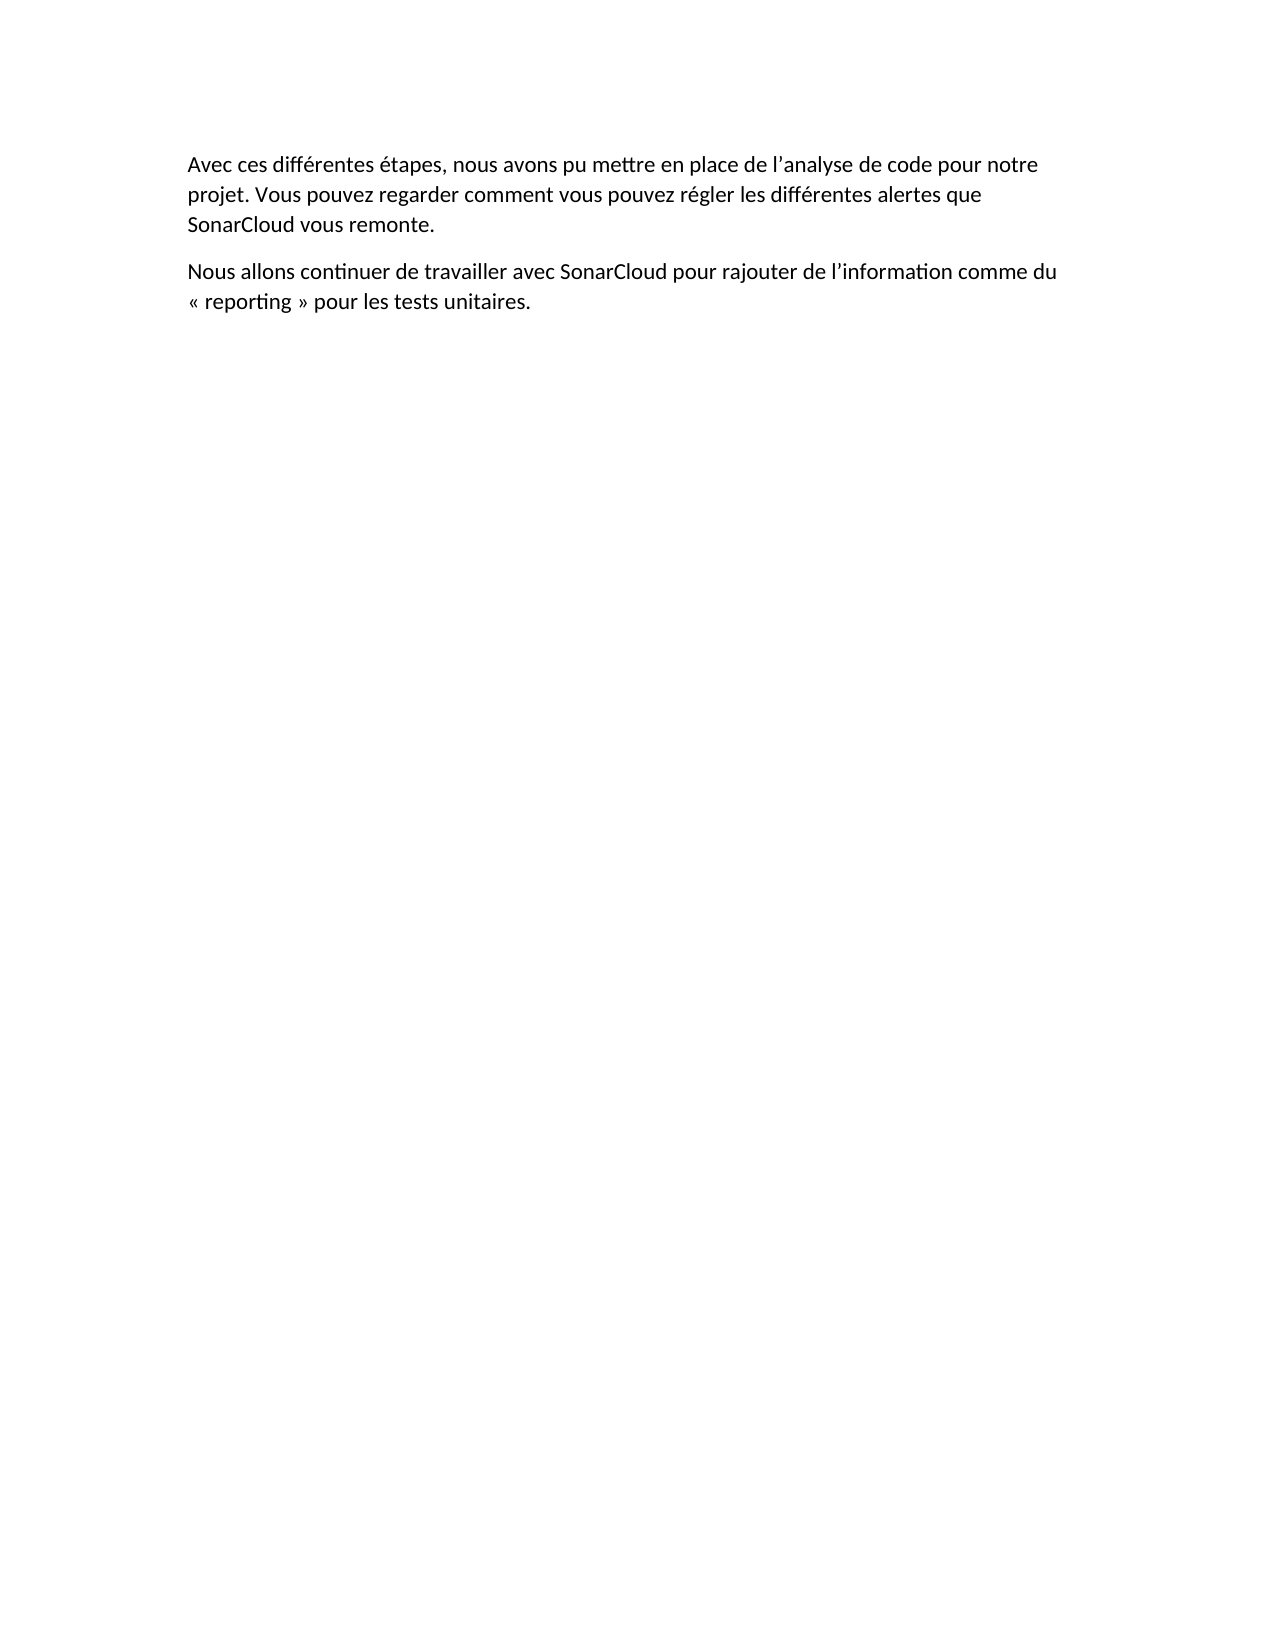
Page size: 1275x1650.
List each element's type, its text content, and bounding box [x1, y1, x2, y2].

text Nous allons continuer de travailler avec SonarCloud pour rajouter de l’information comme du « reporting » pour les tests unitaires. [187, 257, 1087, 316]
text Avec ces différentes étapes, nous avons pu mettre en place de l’analyse de code pour notre projet. Vous pouvez regarder comment vous pouvez régler les différentes alertes que SonarCloud vous remonte. [187, 150, 1087, 238]
